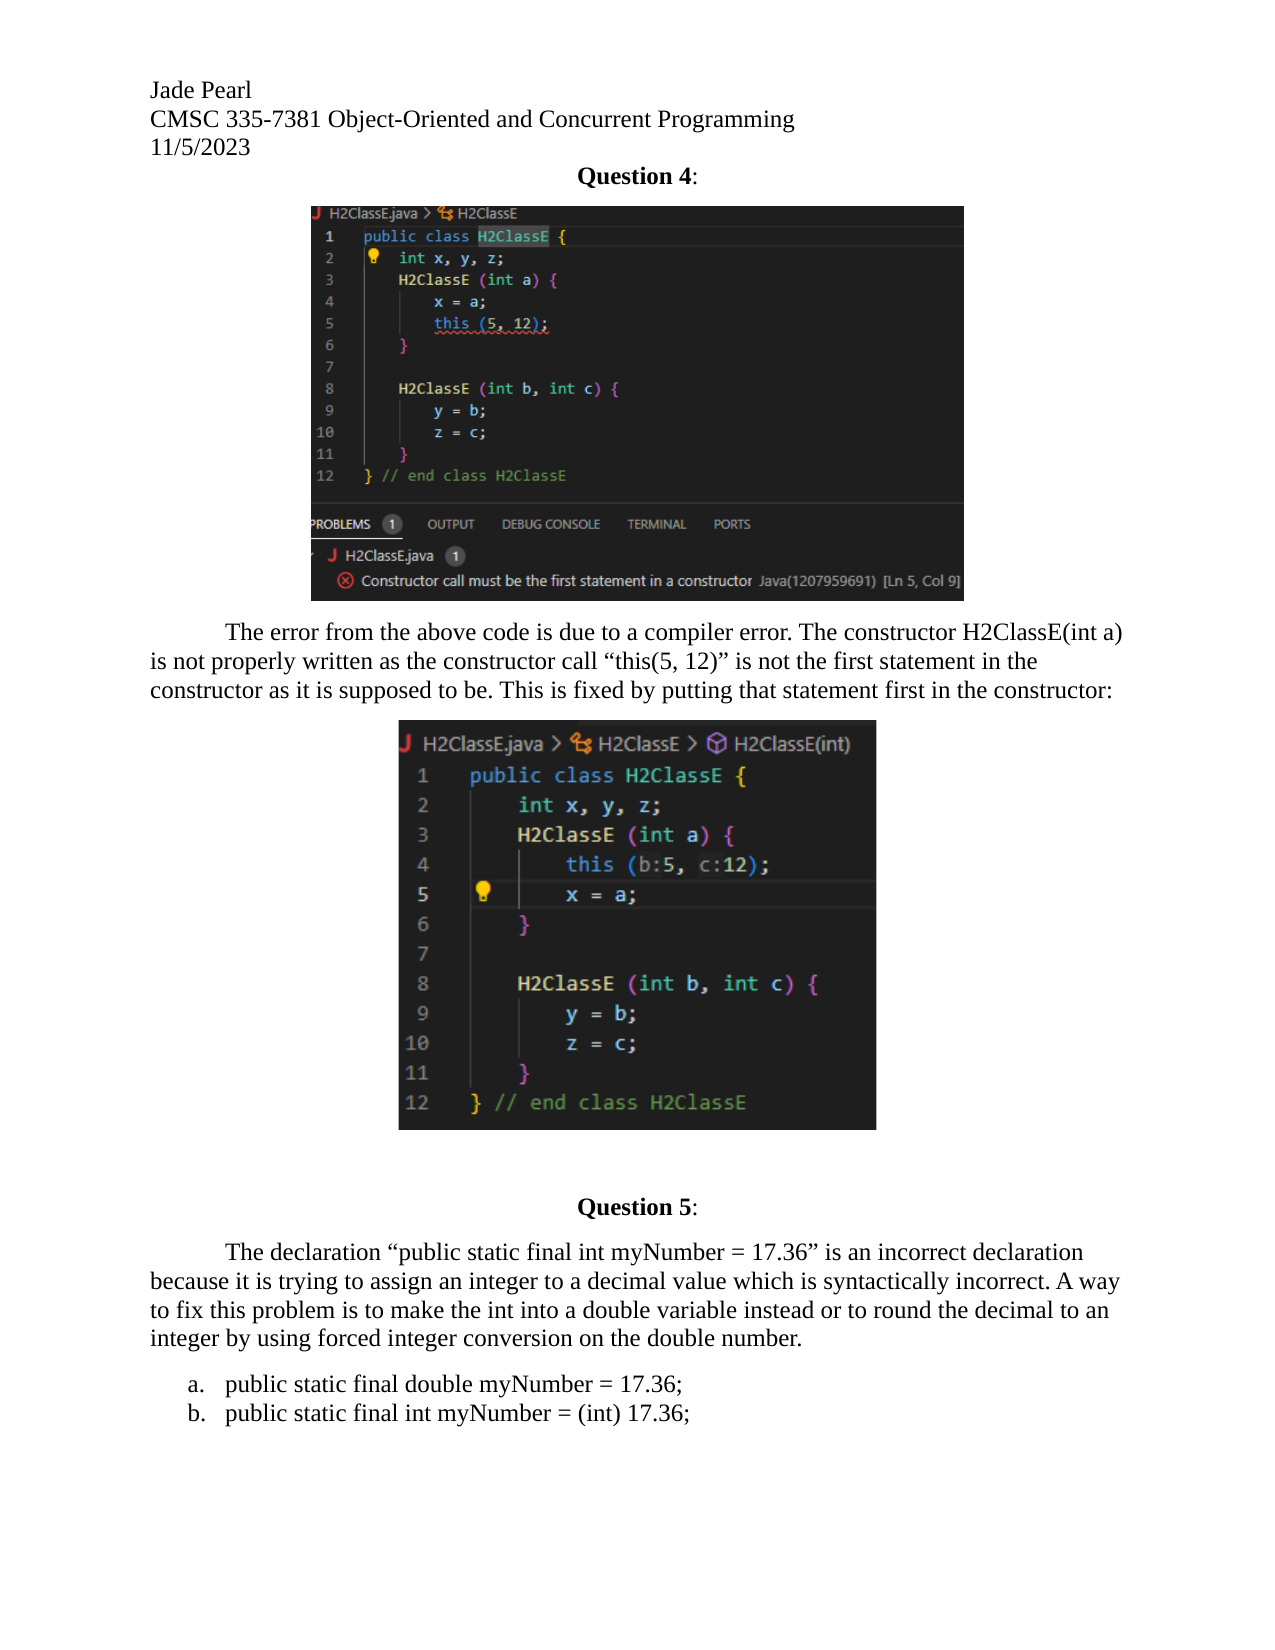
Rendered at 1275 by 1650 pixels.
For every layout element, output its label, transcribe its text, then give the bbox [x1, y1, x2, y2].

picture [398, 720, 877, 1130]
text The error from the above code is due to a compiler error. The constructor H2ClassE(int a) is not properly written as the constructor call “this(5, 12)” is not the first statement in the constructor as it is supposed to be. This is fixed by putting that statement first in the constructor: [150, 617, 1125, 703]
list public static final int myNumber = (int) 17.36; [187, 1398, 1125, 1426]
list public static final double myNumber = 17.36; [187, 1369, 1125, 1398]
picture [311, 206, 964, 601]
text Question 4: [150, 161, 1125, 190]
text The declaration “public static final int myNumber = 17.36” is an incorrect declaration because it is trying to assign an integer to a decimal value which is syntactically incorrect. A way to fix this problem is to make the int into a double variable instead or to round the decimal to an integer by using forced integer conversion on the double number. [150, 1237, 1125, 1352]
text Question 5: [150, 1192, 1125, 1221]
